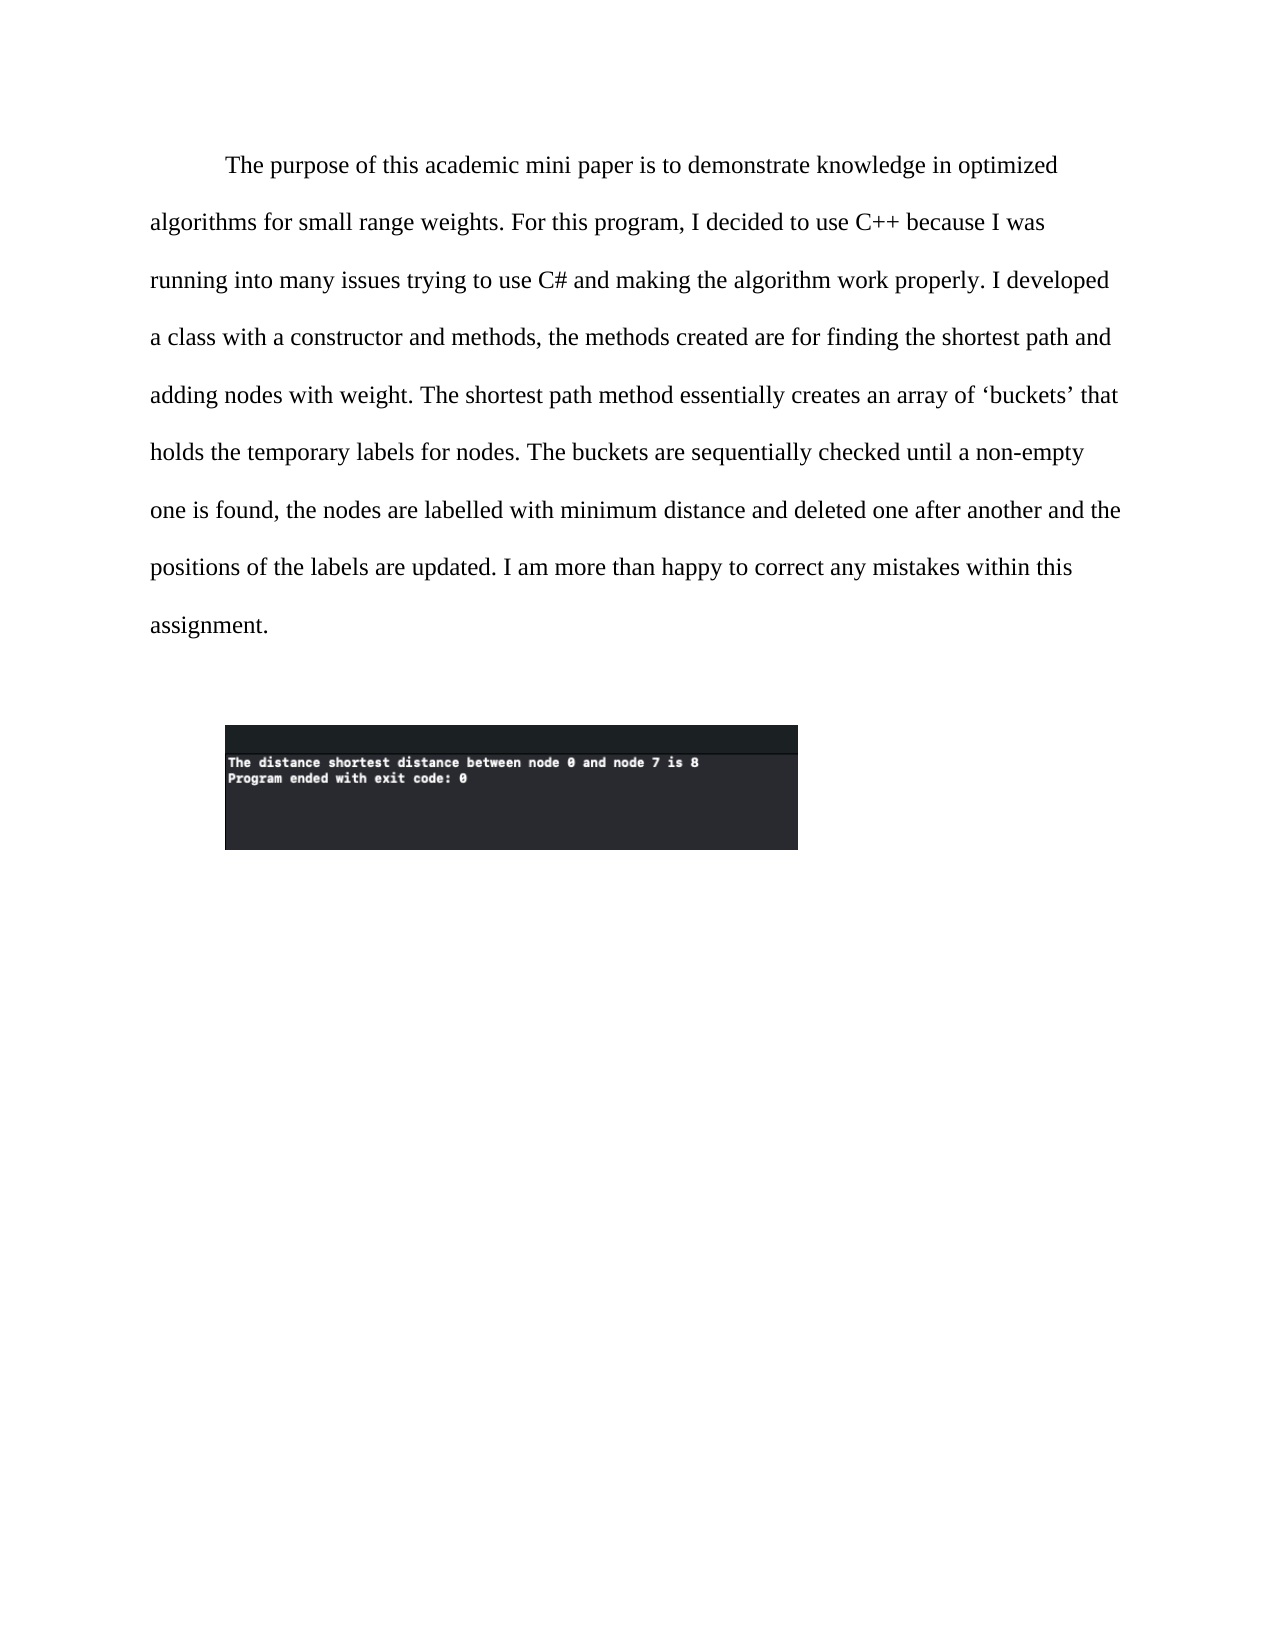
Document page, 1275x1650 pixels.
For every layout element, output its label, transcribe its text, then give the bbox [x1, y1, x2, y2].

text The purpose of this academic mini paper is to demonstrate knowledge in optimized algorithms for small range weights. For this program, I decided to use C++ because I was running into many issues trying to use C# and making the algorithm work properly. I developed a class with a constructor and methods, the methods created are for finding the shortest path and adding nodes with weight. The shortest path method essentially creates an array of ‘buckets’ that holds the temporary labels for nodes. The buckets are sequentially checked until a non-empty one is found, the nodes are labelled with minimum distance and deleted one after another and the positions of the labels are updated. I am more than happy to correct any mistakes within this assignment. [150, 150, 1125, 639]
picture [225, 725, 798, 850]
